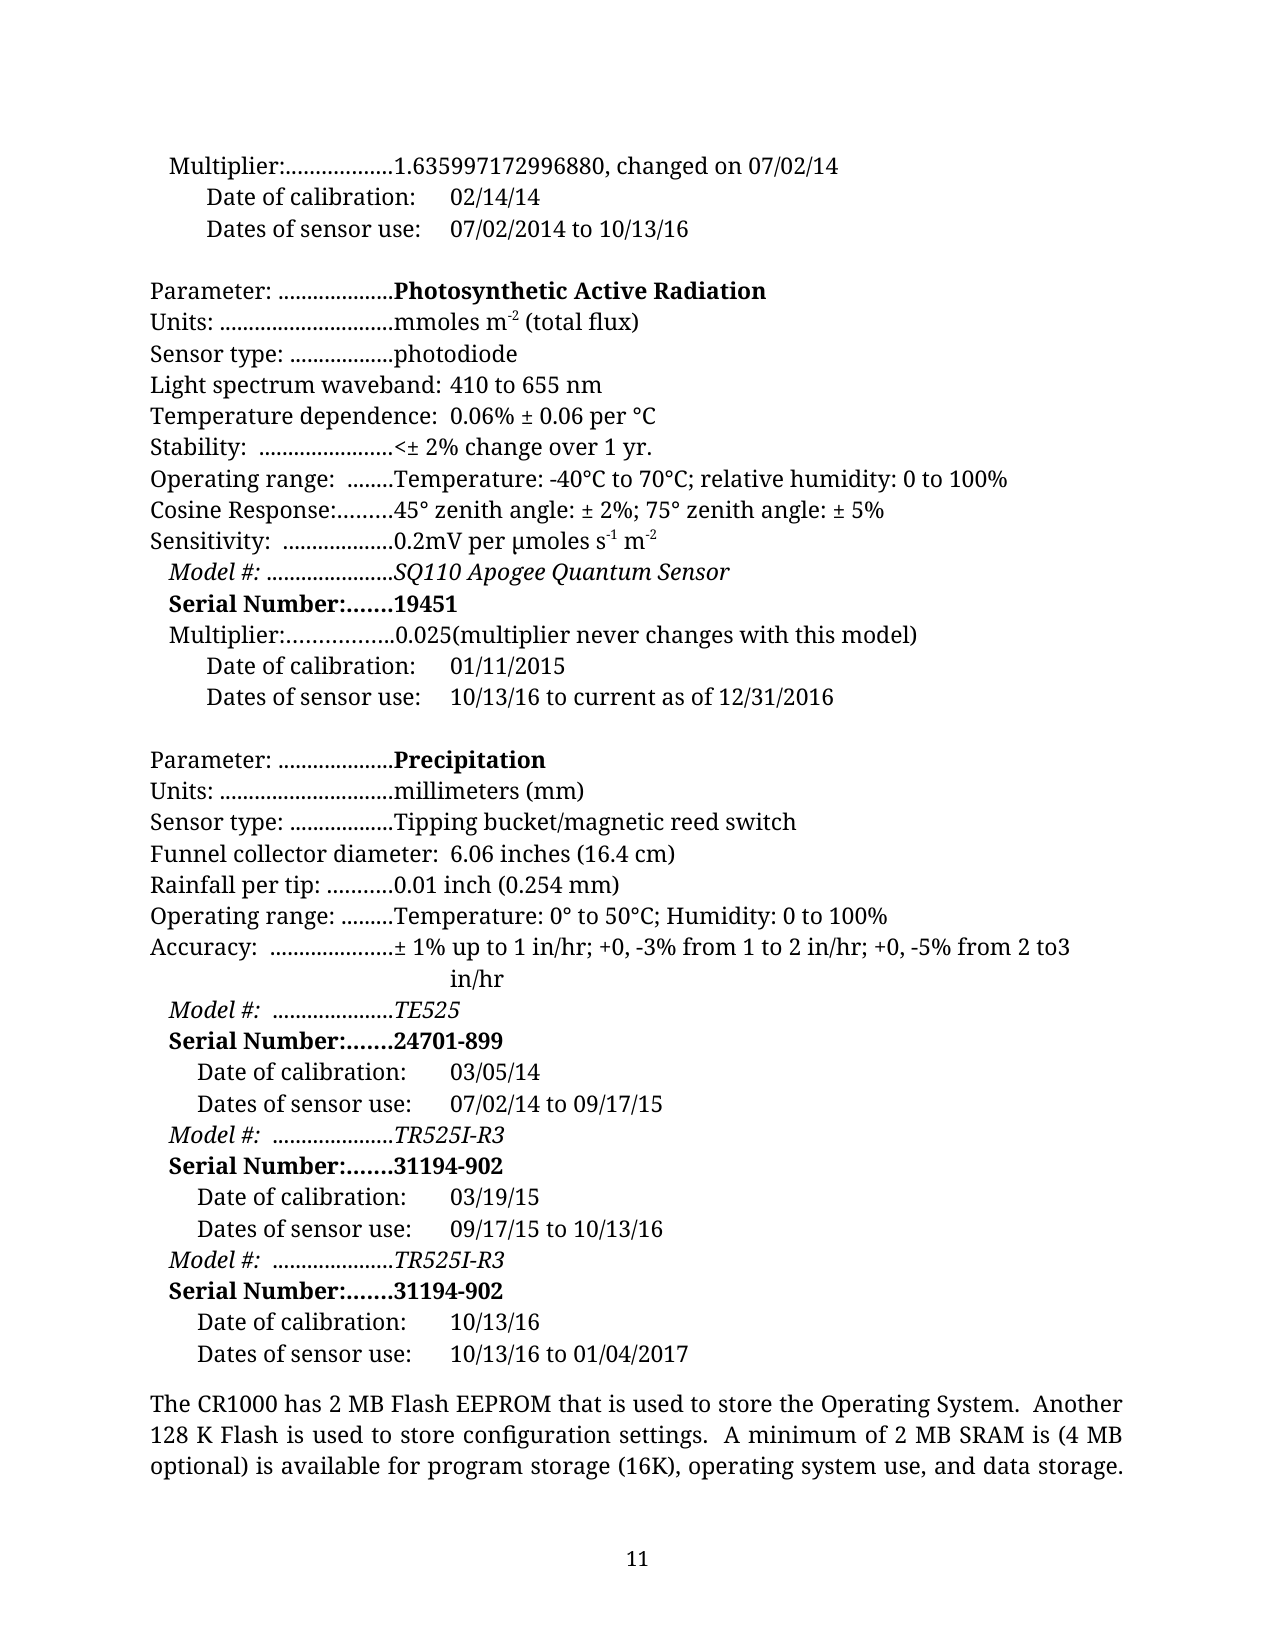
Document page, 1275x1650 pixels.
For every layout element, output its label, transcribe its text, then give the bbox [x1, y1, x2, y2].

text Dates of sensor use: 07/02/2014 to 10/13/16 [206, 212, 1125, 244]
text Date of calibration: 03/05/14 [197, 1056, 1125, 1087]
text Cosine Response: 45° zenith angle: ± 2%; 75° zenith angle: ± 5% [150, 494, 1125, 525]
text Multiplier: 1.635997172996880, changed on 07/02/14 [169, 150, 1125, 181]
text Model #: TR525I-R3 [169, 1119, 1125, 1150]
text Model #: TR525I-R3 [169, 1244, 1125, 1275]
text Date of calibration: 03/19/15 [197, 1181, 1125, 1212]
text Multiplier:……………..0.025(multiplier never changes with this model) [169, 619, 1125, 650]
text Model #: TE525 [169, 994, 1125, 1025]
text Units: mmoles m-2 (total flux) [150, 306, 1125, 337]
text Date of calibration: 10/13/16 [197, 1306, 1125, 1337]
text Operating range: Temperature: -40°C to 70°C; relative humidity: 0 to 100% [150, 462, 1125, 494]
text Dates of sensor use: 10/13/16 to 01/04/2017 [197, 1337, 1125, 1369]
text Dates of sensor use: 10/13/16 to current as of 12/31/2016 [206, 681, 1125, 712]
text Serial Number: 24701-899 [169, 1025, 1125, 1056]
text Dates of sensor use: 09/17/15 to 10/13/16 [197, 1212, 1125, 1244]
text Parameter: Photosynthetic Active Radiation [150, 275, 1125, 306]
text Sensor type: photodiode [150, 337, 1125, 369]
text Serial Number: 31194-902 [169, 1275, 1125, 1306]
text Stability: <± 2% change over 1 yr. [150, 431, 1125, 462]
text Sensor type: Tipping bucket/magnetic reed switch [150, 806, 1125, 837]
text Date of calibration: 02/14/14 [206, 181, 1125, 212]
text Serial Number: 31194-902 [169, 1150, 1125, 1181]
text Parameter: Precipitation [150, 744, 1125, 775]
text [150, 1387, 1125, 1481]
text Model #: SQ110 Apogee Quantum Sensor [169, 556, 1125, 587]
text Funnel collector diameter: 6.06 inches (16.4 cm) [150, 837, 1125, 869]
text Serial Number: 19451 [169, 587, 1125, 619]
text Units: millimeters (mm) [150, 775, 1125, 806]
text Date of calibration: 01/11/2015 [206, 650, 1125, 681]
text Temperature dependence: 0.06% ± 0.06 per °C [150, 400, 1125, 431]
text Sensitivity: 0.2mV per µmoles s-1 m-2 [150, 525, 1125, 556]
text Accuracy: ± 1% up to 1 in/hr; +0, -3% from 1 to 2 in/hr; +0, -5% from 2 to3 in/hr [150, 931, 1125, 994]
text Dates of sensor use: 07/02/14 to 09/17/15 [197, 1087, 1125, 1119]
text Light spectrum waveband: 410 to 655 nm [150, 369, 1125, 400]
text Rainfall per tip: 0.01 inch (0.254 mm) [150, 869, 1125, 900]
text Operating range: Temperature: 0° to 50°C; Humidity: 0 to 100% [150, 900, 1125, 931]
